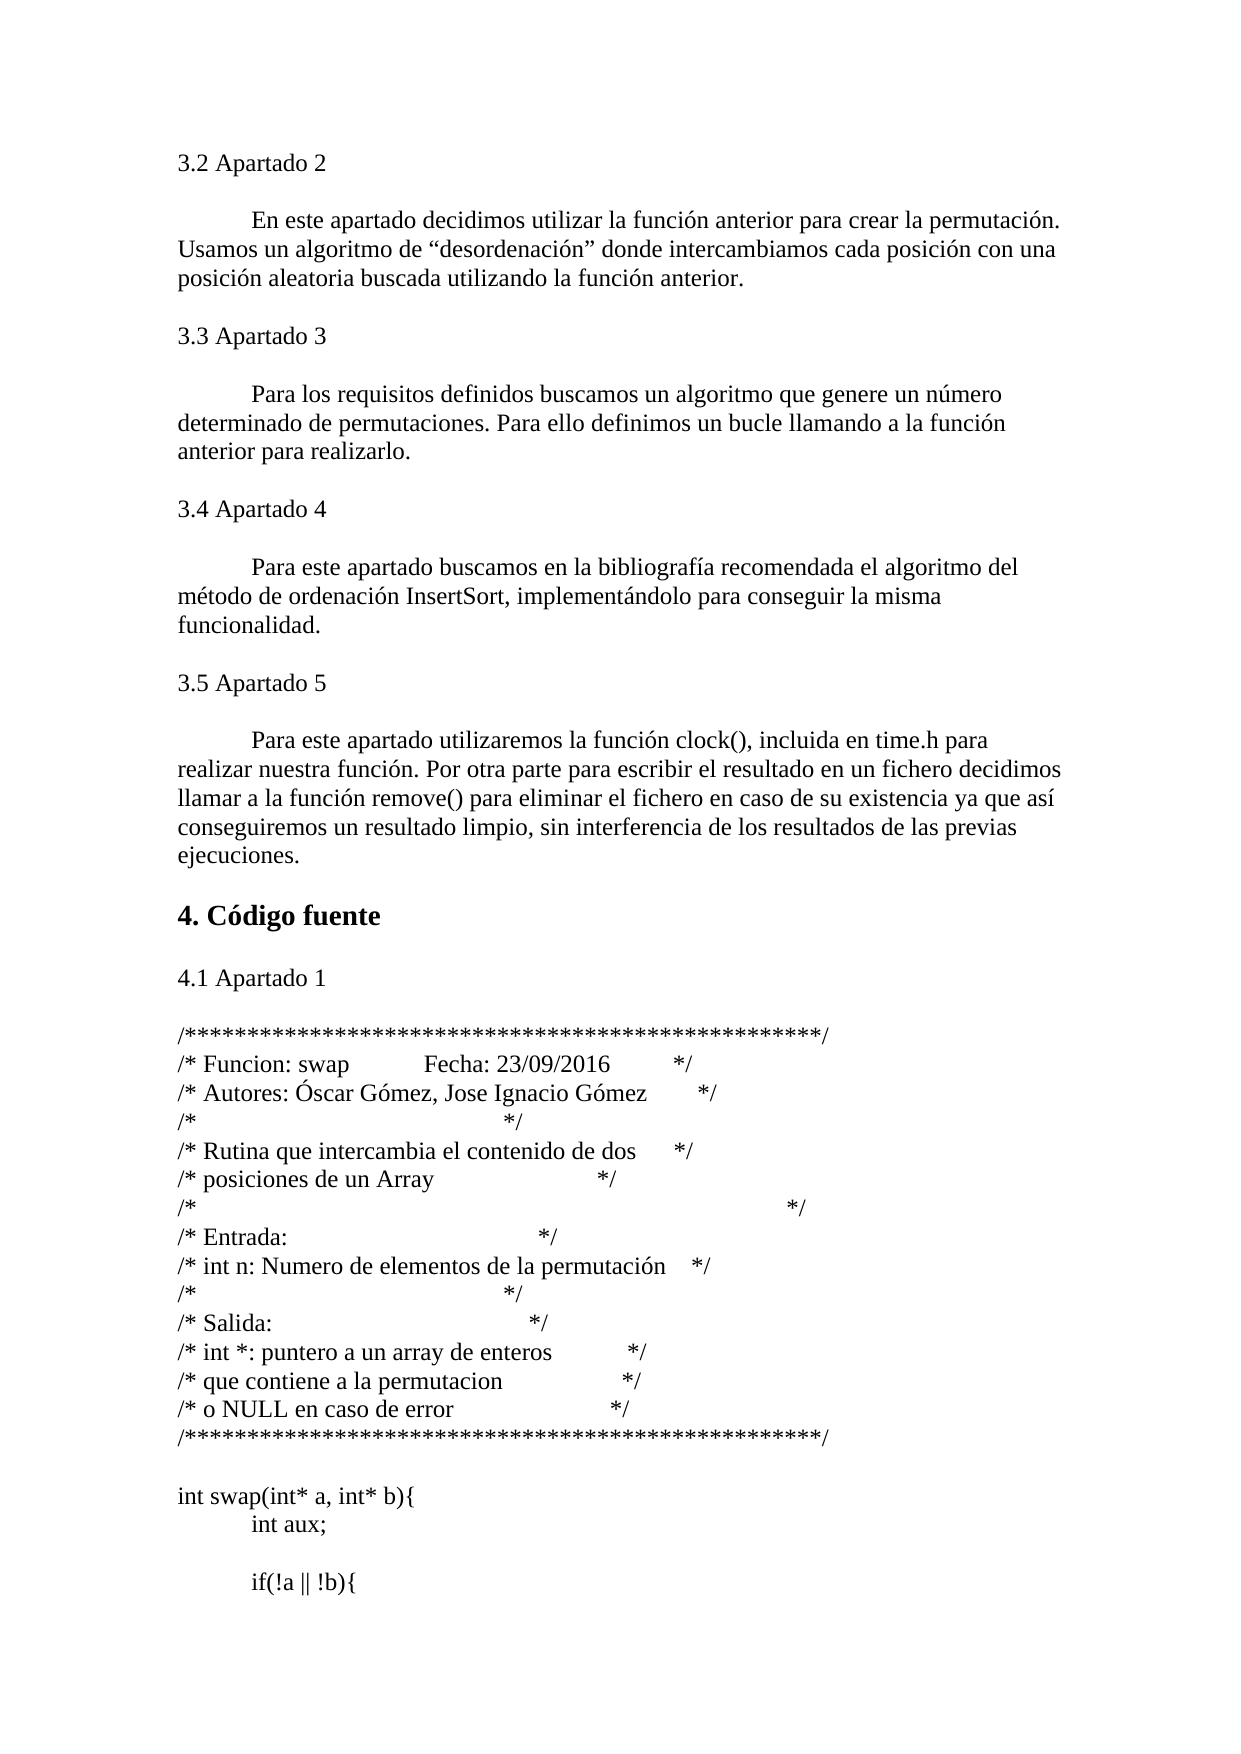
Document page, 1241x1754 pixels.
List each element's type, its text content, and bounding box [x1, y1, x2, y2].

text 3.5 Apartado 5 [177, 668, 1063, 696]
text Para los requisitos definidos buscamos un algoritmo que genere un número determinado de permutaciones. Para ello definimos un bucle llamando a la función anterior para realizarlo. [177, 379, 1063, 465]
text 3.2 Apartado 2 [177, 148, 1063, 176]
text Para este apartado utilizaremos la función clock(), incluida en time.h para realizar nuestra función. Por otra parte para escribir el resultado en un fichero decidimos llamar a la función remove() para eliminar el fichero en caso de su existencia ya que así conseguiremos un resultado limpio, sin interferencia de los resultados de las previas ejecuciones. [177, 726, 1063, 869]
text 4.1 Apartado 1 [177, 963, 1063, 992]
text /***************************************************/ [177, 1021, 1063, 1049]
text /* Funcion: swap Fecha: 23/09/2016 */ [177, 1049, 1063, 1078]
text /* Entrada: */ [177, 1222, 1063, 1251]
text 4. Código fuente [177, 898, 1063, 932]
text /* Autores: Óscar Gómez, Jose Ignacio Gómez */ [177, 1078, 1063, 1107]
text Para este apartado buscamos en la bibliografía recomendada el algoritmo del método de ordenación InsertSort, implementándolo para conseguir la misma funcionalidad. [177, 552, 1063, 638]
text /* */ [177, 1193, 1063, 1222]
text /* o NULL en caso de error */ [177, 1394, 1063, 1423]
text 3.3 Apartado 3 [177, 321, 1063, 350]
text /* int *: puntero a un array de enteros */ [177, 1337, 1063, 1366]
text /* */ [177, 1107, 1063, 1136]
text En este apartado decidimos utilizar la función anterior para crear la permutación. Usamos un algoritmo de “desordenación” donde intercambiamos cada posición con una posición aleatoria buscada utilizando la función anterior. [177, 206, 1063, 292]
text if(!a || !b){ [177, 1567, 1063, 1596]
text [177, 1423, 1063, 1452]
text /* Salida: */ [177, 1308, 1063, 1337]
text /* que contiene a la permutacion */ [177, 1366, 1063, 1394]
text int swap(int* a, int* b){ [177, 1481, 1063, 1509]
text /* */ [177, 1279, 1063, 1308]
text 3.4 Apartado 4 [177, 494, 1063, 523]
text /* posiciones de un Array */ [177, 1164, 1063, 1193]
text /* int n: Numero de elementos de la permutación */ [177, 1251, 1063, 1279]
text /* Rutina que intercambia el contenido de dos */ [177, 1136, 1063, 1164]
text int aux; [177, 1509, 1063, 1538]
